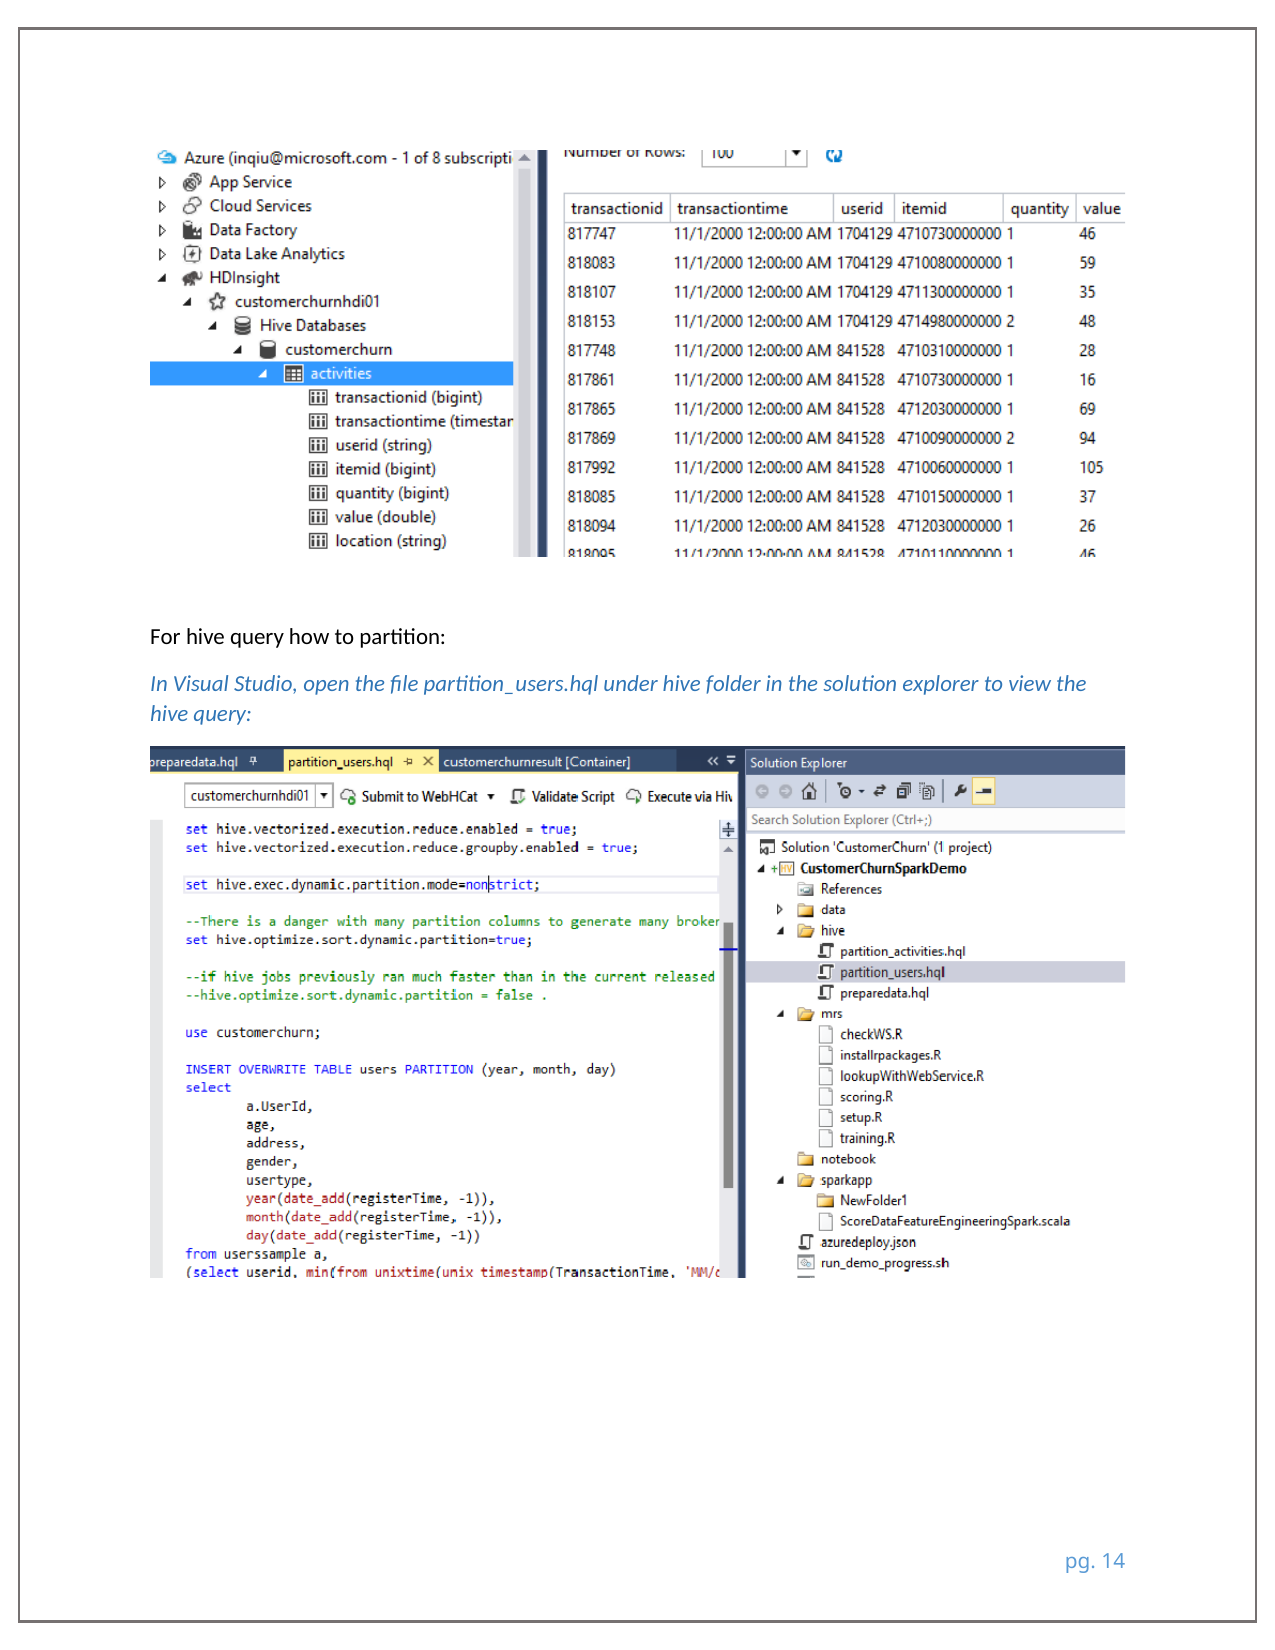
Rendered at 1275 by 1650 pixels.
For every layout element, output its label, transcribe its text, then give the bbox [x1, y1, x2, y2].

text In Visual Studio, open the file partition_users.hql under hive folder in the solution explorer to view the hive query: [150, 669, 1125, 727]
picture [150, 746, 1125, 1278]
picture [150, 150, 1125, 557]
text For hive query how to partition: [150, 622, 1125, 650]
